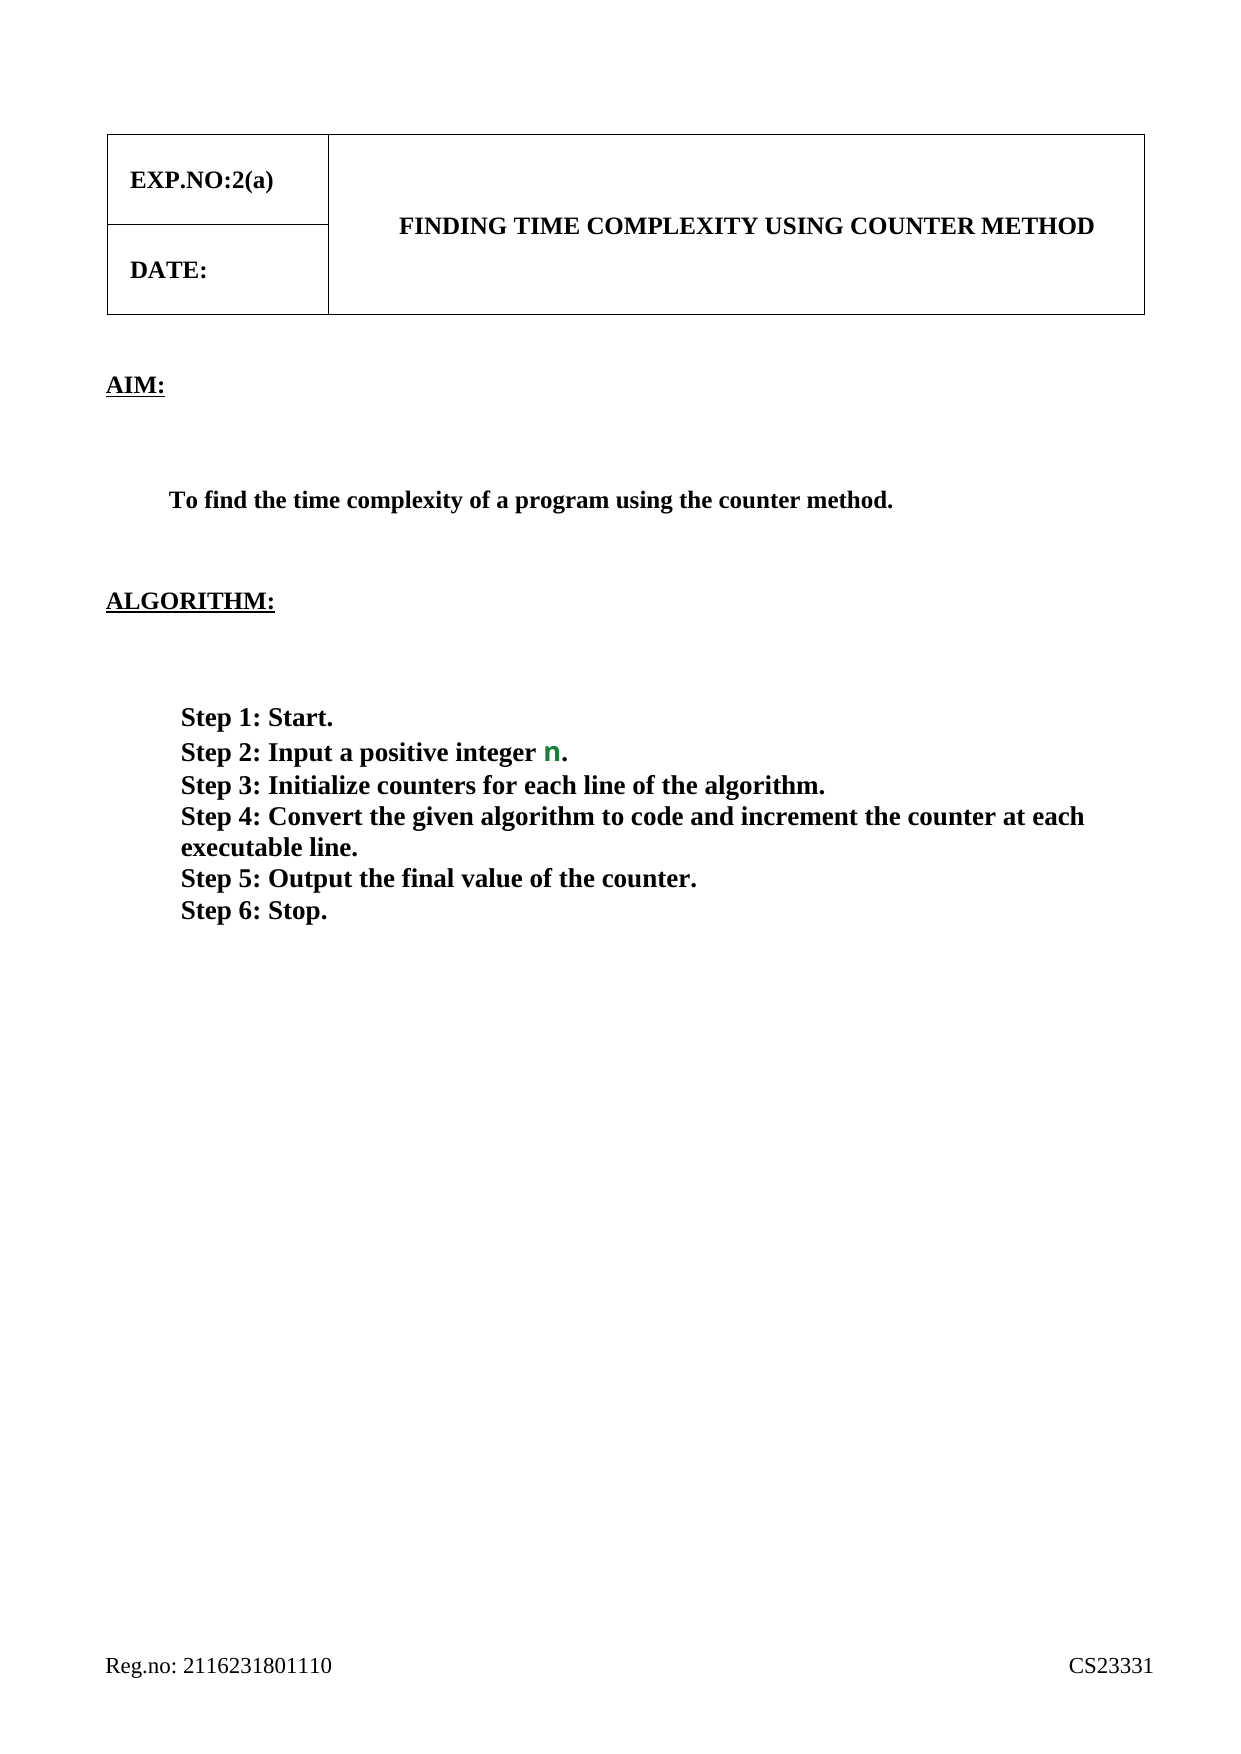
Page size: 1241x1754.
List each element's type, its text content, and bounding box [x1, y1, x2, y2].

table_header FINDING TIME COMPLEXITY USING COUNTER METHOD [329, 135, 1144, 314]
text Step 1: Start. [181, 701, 1155, 732]
text ALGORITHM: [106, 586, 1155, 615]
text Step 4: Convert the given algorithm to code and increment the counter at each executable line. [181, 800, 1155, 863]
text To find the time complexity of a program using the counter method. [94, 486, 1155, 514]
text Step 5: Output the final value of the counter. [181, 863, 1155, 894]
text Step 6: Stop. [181, 894, 1155, 925]
text Step 2: Input a positive integer n. [181, 732, 1155, 769]
table_cell DATE: [108, 225, 328, 314]
text AIM: [106, 371, 1155, 399]
table_header EXP.NO:2(a) [108, 135, 328, 224]
text Step 3: Initialize counters for each line of the algorithm. [181, 769, 1155, 800]
